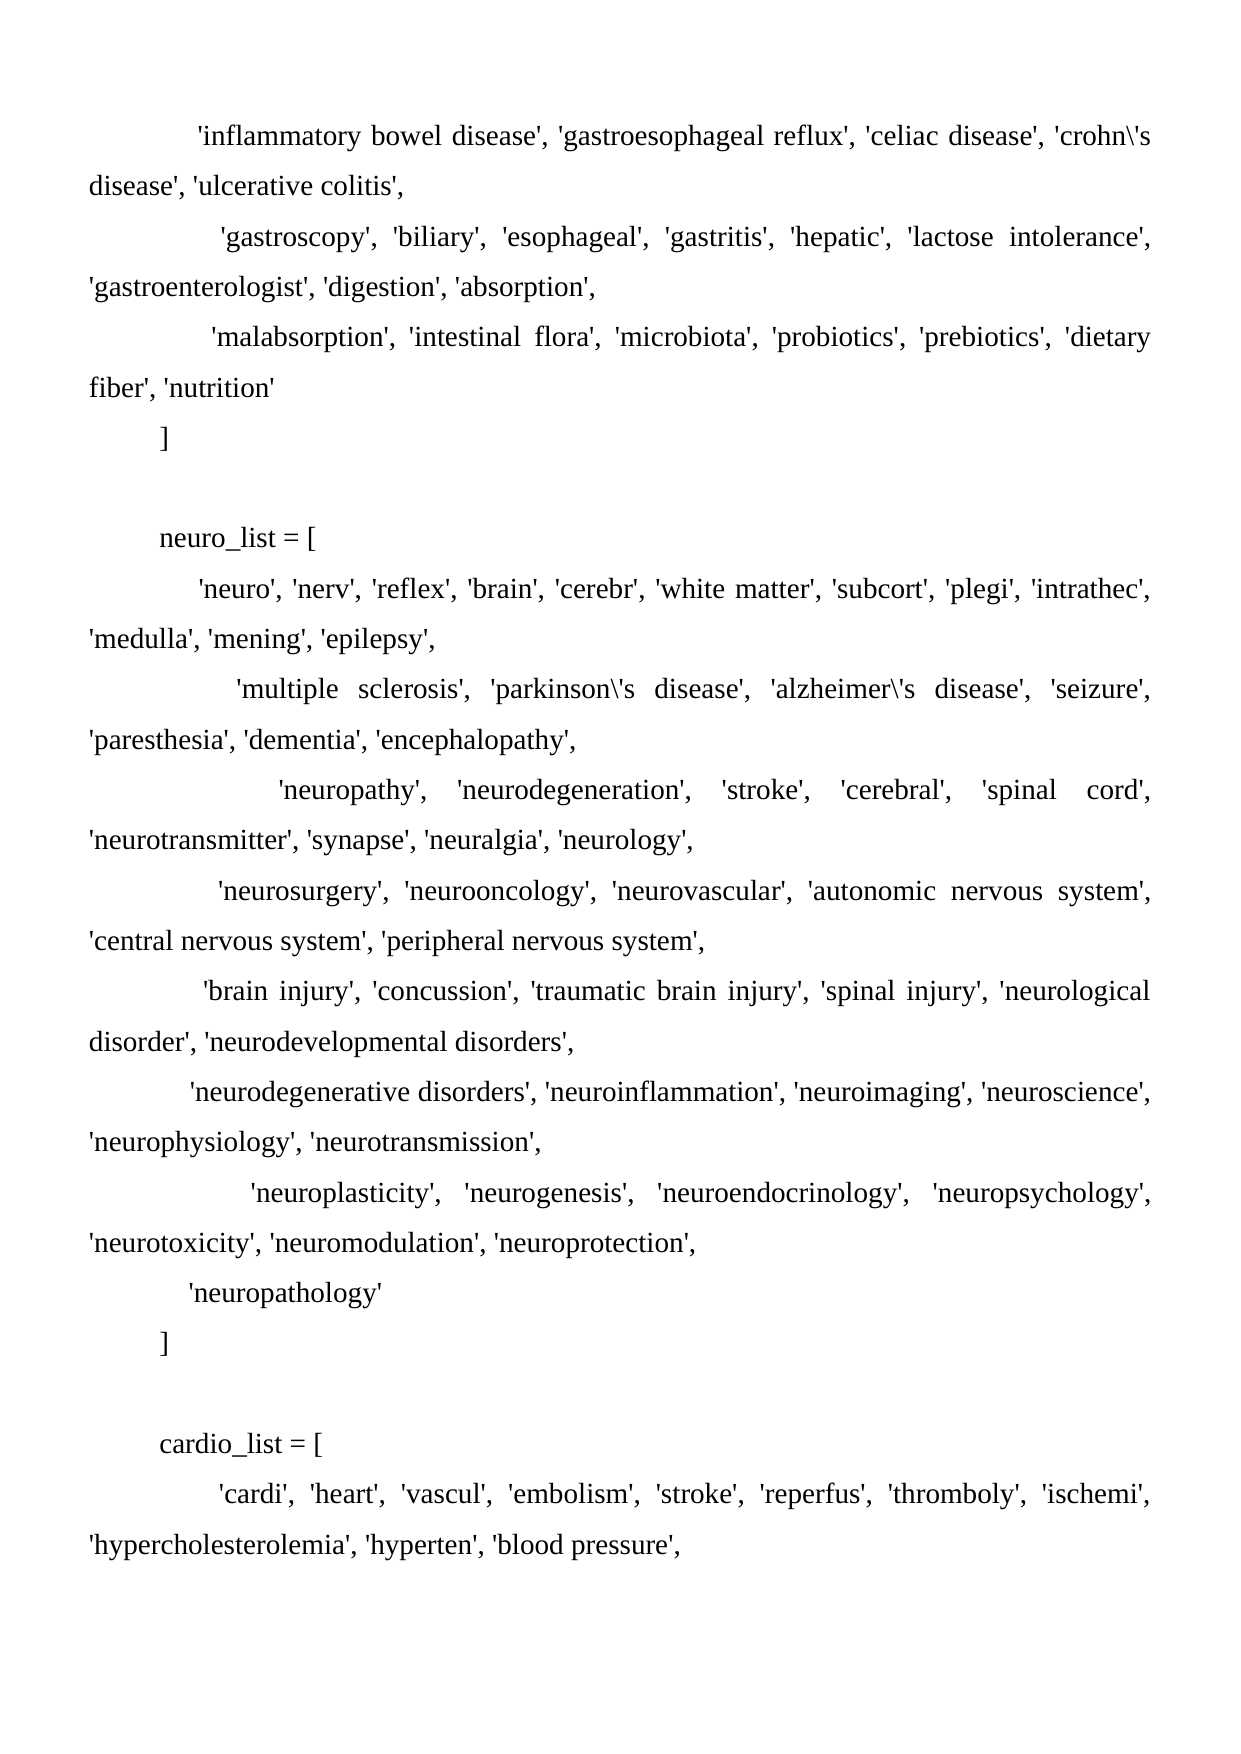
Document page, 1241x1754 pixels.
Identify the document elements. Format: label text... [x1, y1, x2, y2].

text 'neuropathology' [89, 1275, 1152, 1309]
text 'neurosurgery', 'neurooncology', 'neurovascular', 'autonomic nervous system', 'central nervous system', 'peripheral nervous system', [89, 873, 1152, 957]
text 'neuropathy', 'neurodegeneration', 'stroke', 'cerebral', 'spinal cord', 'neurotransmitter', 'synapse', 'neuralgia', 'neurology', [89, 772, 1152, 856]
text 'gastroscopy', 'biliary', 'esophageal', 'gastritis', 'hepatic', 'lactose intolerance', 'gastroenterologist', 'digestion', 'absorption', [89, 219, 1152, 303]
text ] [89, 1326, 1152, 1359]
text 'inflammatory bowel disease', 'gastroesophageal reflux', 'celiac disease', 'crohn\'s disease', 'ulcerative colitis', [89, 118, 1152, 202]
text 'neuroplasticity', 'neurogenesis', 'neuroendocrinology', 'neuropsychology', 'neurotoxicity', 'neuromodulation', 'neuroprotection', [89, 1175, 1152, 1258]
text ] [89, 420, 1152, 453]
text 'multiple sclerosis', 'parkinson\'s disease', 'alzheimer\'s disease', 'seizure', 'paresthesia', 'dementia', 'encephalopathy', [89, 672, 1152, 755]
text 'malabsorption', 'intestinal flora', 'microbiota', 'probiotics', 'prebiotics', 'dietary fiber', 'nutrition' [89, 319, 1152, 403]
text 'brain injury', 'concussion', 'traumatic brain injury', 'spinal injury', 'neurological disorder', 'neurodevelopmental disorders', [89, 973, 1152, 1057]
text cardio_list = [ [89, 1426, 1152, 1460]
text 'neurodegenerative disorders', 'neuroinflammation', 'neuroimaging', 'neuroscience', 'neurophysiology', 'neurotransmission', [89, 1074, 1152, 1158]
text neuro_list = [ [89, 521, 1152, 554]
text 'cardi', 'heart', 'vascul', 'embolism', 'stroke', 'reperfus', 'thromboly', 'ischemi', 'hypercholesterolemia', 'hyperten', 'blood pressure', [89, 1477, 1152, 1560]
text 'neuro', 'nerv', 'reflex', 'brain', 'cerebr', 'white matter', 'subcort', 'plegi', 'intrathec', 'medulla', 'mening', 'epilepsy', [89, 571, 1152, 655]
